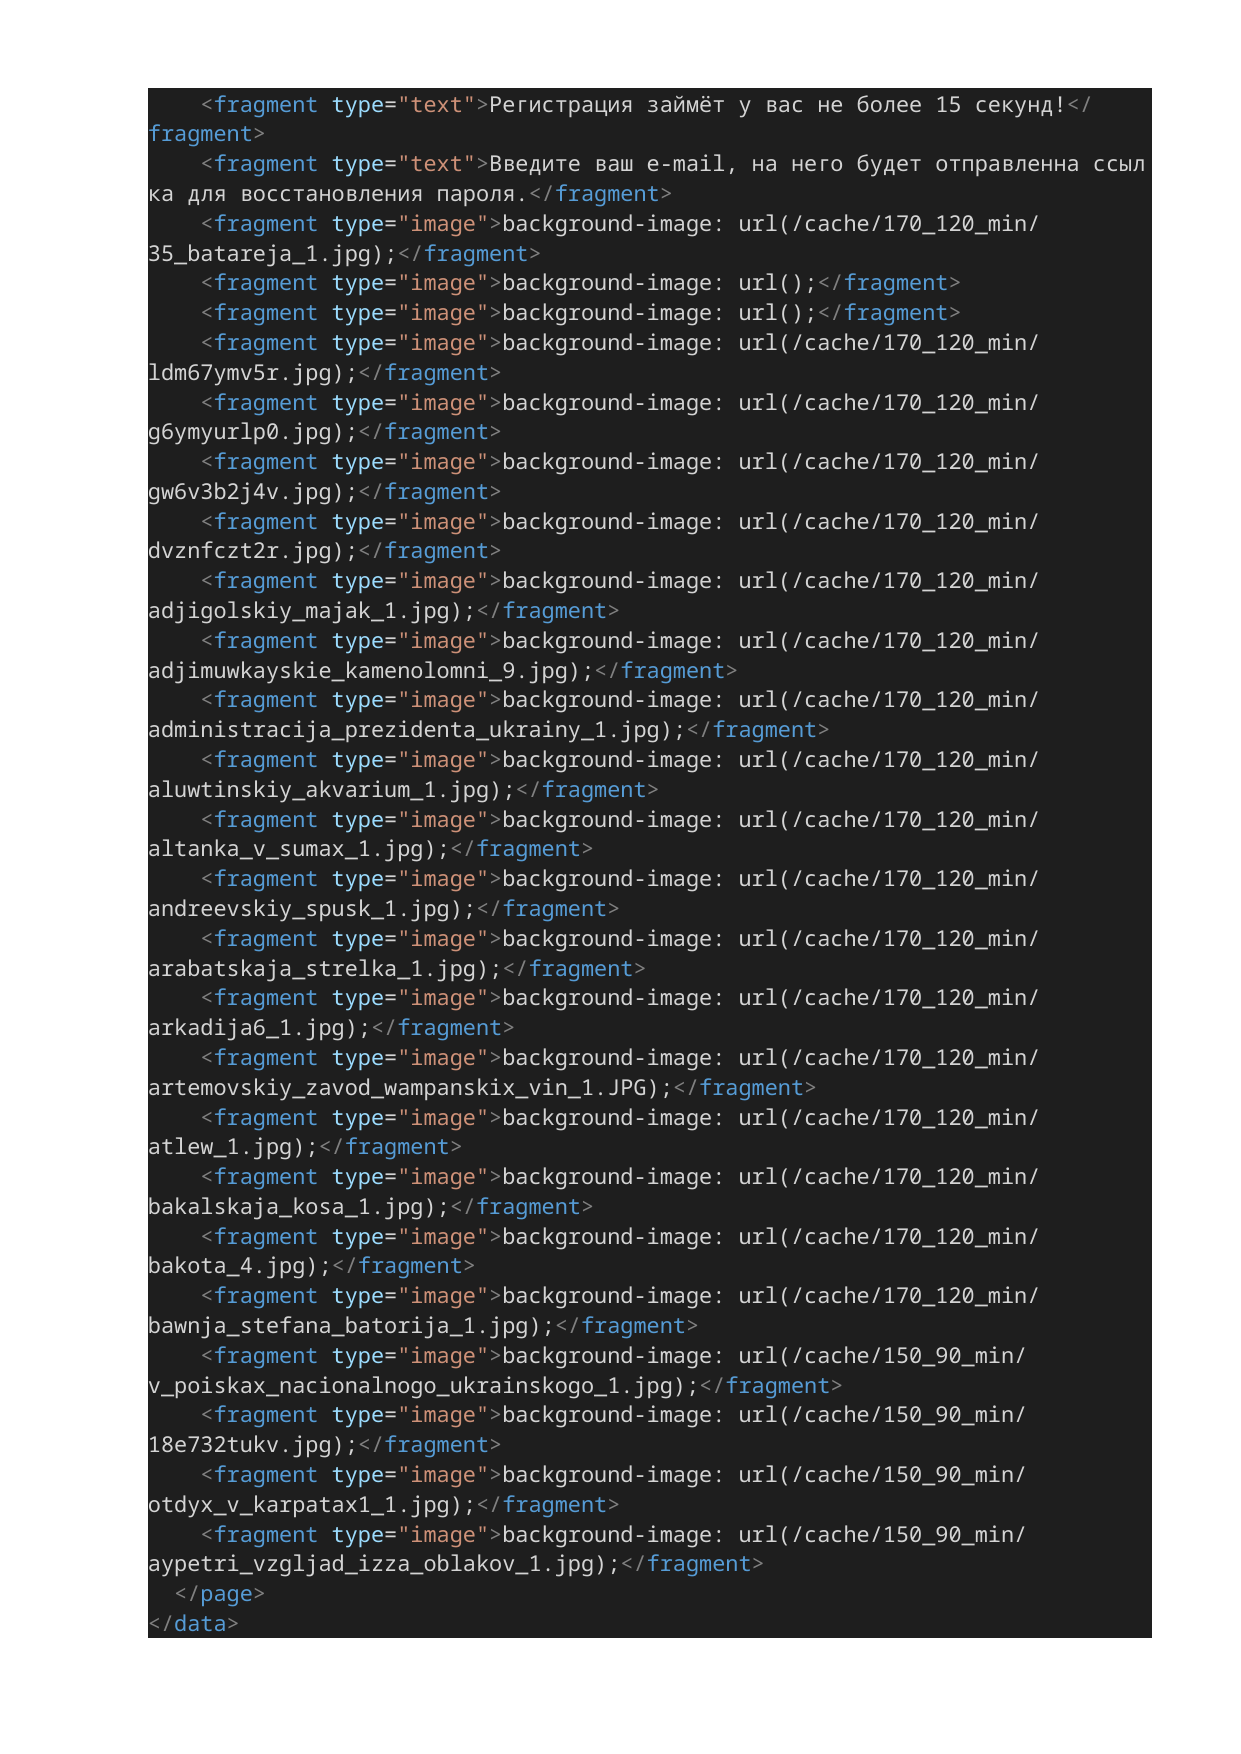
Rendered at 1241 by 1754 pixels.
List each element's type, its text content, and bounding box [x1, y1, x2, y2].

text <fragment type="text">Введите ваш e-mail, на него будет отправленна ссылка для восстановления пароля.</fragment> [148, 148, 1152, 208]
text <fragment type="image">background-image: url(/cache/170_120_min/artemovskiy_zavod_wampanskix_vin_1.JPG);</fragment> [148, 1042, 1152, 1101]
text <fragment type="image">background-image: url();</fragment> [148, 297, 1152, 327]
text <fragment type="image">background-image: url(/cache/170_120_min/andreevskiy_spusk_1.jpg);</fragment> [148, 863, 1152, 923]
text <fragment type="image">background-image: url(/cache/170_120_min/arkadija6_1.jpg);</fragment> [148, 982, 1152, 1042]
text <fragment type="image">background-image: url(/cache/170_120_min/dvznfczt2r.jpg);</fragment> [148, 506, 1152, 565]
text <fragment type="image">background-image: url(/cache/170_120_min/administracija_prezidenta_ukrainy_1.jpg);</fragment> [148, 684, 1152, 744]
text <fragment type="image">background-image: url(/cache/150_90_min/otdyx_v_karpatax1_1.jpg);</fragment> [148, 1459, 1152, 1518]
text <fragment type="image">background-image: url();</fragment> [148, 267, 1152, 297]
text <fragment type="image">background-image: url(/cache/170_120_min/adjigolskiy_majak_1.jpg);</fragment> [148, 565, 1152, 625]
text <fragment type="image">background-image: url(/cache/150_90_min/18e732tukv.jpg);</fragment> [148, 1399, 1152, 1459]
text <fragment type="text">Регистрация займёт у вас не более 15 секунд!</fragment> [148, 88, 1152, 148]
text <fragment type="image">background-image: url(/cache/170_120_min/bawnja_stefana_batorija_1.jpg);</fragment> [148, 1280, 1152, 1340]
text <fragment type="image">background-image: url(/cache/170_120_min/bakalskaja_kosa_1.jpg);</fragment> [148, 1161, 1152, 1221]
text <fragment type="image">background-image: url(/cache/170_120_min/adjimuwkayskie_kamenolomni_9.jpg);</fragment> [148, 625, 1152, 684]
text <fragment type="image">background-image: url(/cache/150_90_min/v_poiskax_nacionalnogo_ukrainskogo_1.jpg);</fragment> [148, 1340, 1152, 1399]
text <fragment type="image">background-image: url(/cache/170_120_min/atlew_1.jpg);</fragment> [148, 1101, 1152, 1161]
text <fragment type="image">background-image: url(/cache/170_120_min/35_batareja_1.jpg);</fragment> [148, 208, 1152, 267]
text </page> [148, 1578, 1152, 1608]
text <fragment type="image">background-image: url(/cache/150_90_min/aypetri_vzgljad_izza_oblakov_1.jpg);</fragment> [148, 1518, 1152, 1578]
text <fragment type="image">background-image: url(/cache/170_120_min/g6ymyurlp0.jpg);</fragment> [148, 386, 1152, 446]
text <fragment type="image">background-image: url(/cache/170_120_min/bakota_4.jpg);</fragment> [148, 1221, 1152, 1280]
text <fragment type="image">background-image: url(/cache/170_120_min/arabatskaja_strelka_1.jpg);</fragment> [148, 923, 1152, 982]
text <fragment type="image">background-image: url(/cache/170_120_min/ldm67ymv5r.jpg);</fragment> [148, 327, 1152, 386]
text <fragment type="image">background-image: url(/cache/170_120_min/aluwtinskiy_akvarium_1.jpg);</fragment> [148, 744, 1152, 803]
text <fragment type="image">background-image: url(/cache/170_120_min/gw6v3b2j4v.jpg);</fragment> [148, 446, 1152, 506]
text <fragment type="image">background-image: url(/cache/170_120_min/altanka_v_sumax_1.jpg);</fragment> [148, 803, 1152, 863]
text </data> [148, 1608, 1152, 1638]
